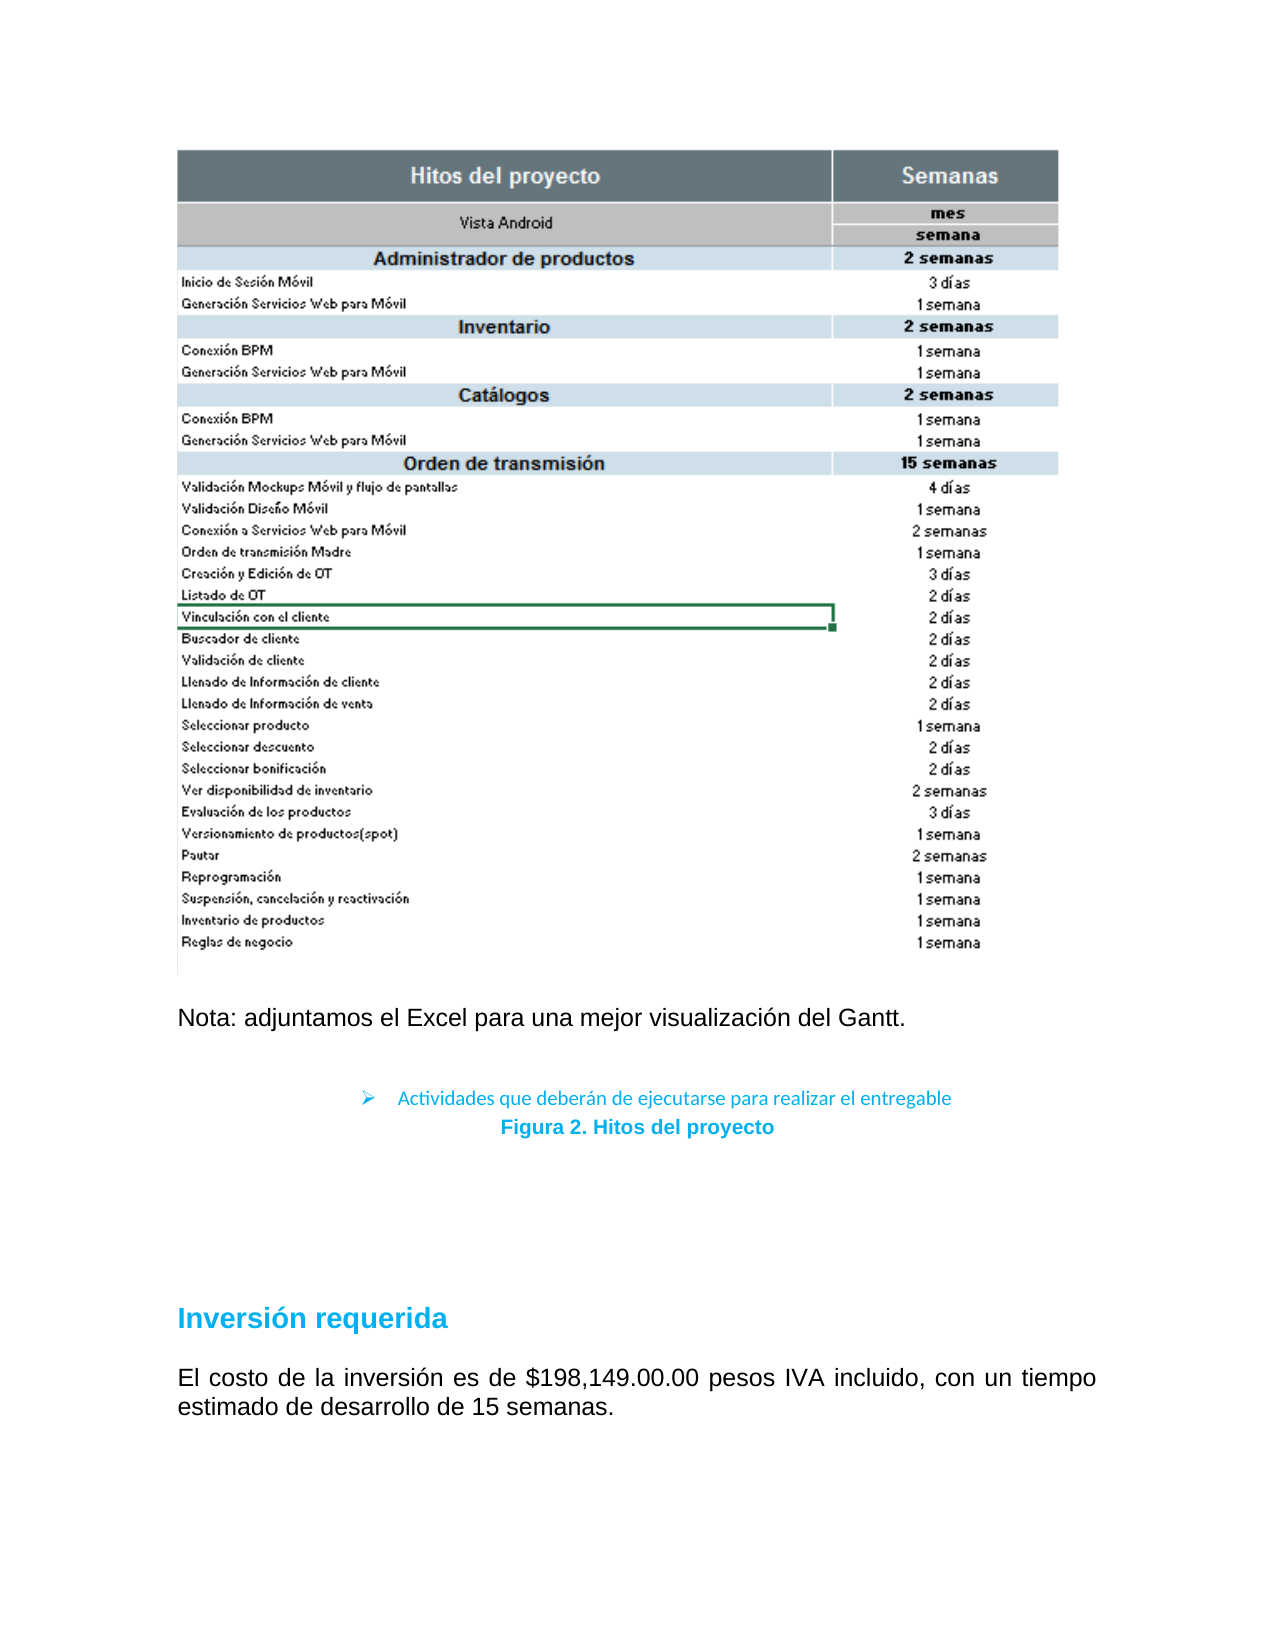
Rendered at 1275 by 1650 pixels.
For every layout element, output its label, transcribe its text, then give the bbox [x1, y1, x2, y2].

text Figura 2. Hitos del proyecto [177, 1115, 1098, 1139]
subtitle Inversión requerida [177, 1301, 1098, 1334]
text El costo de la inversión es de $198,149.00.00 pesos IVA incluido, con un tiempo estimado de desarrollo de 15 semanas. [177, 1363, 1098, 1421]
picture [177, 147, 1059, 975]
text Nota: adjuntamos el Excel para una mejor visualización del Gantt. [177, 1003, 1098, 1032]
list Actividades que deberán de ejecutarse para realizar el entregable [215, 1086, 1098, 1111]
picture [362, 1090, 375, 1098]
